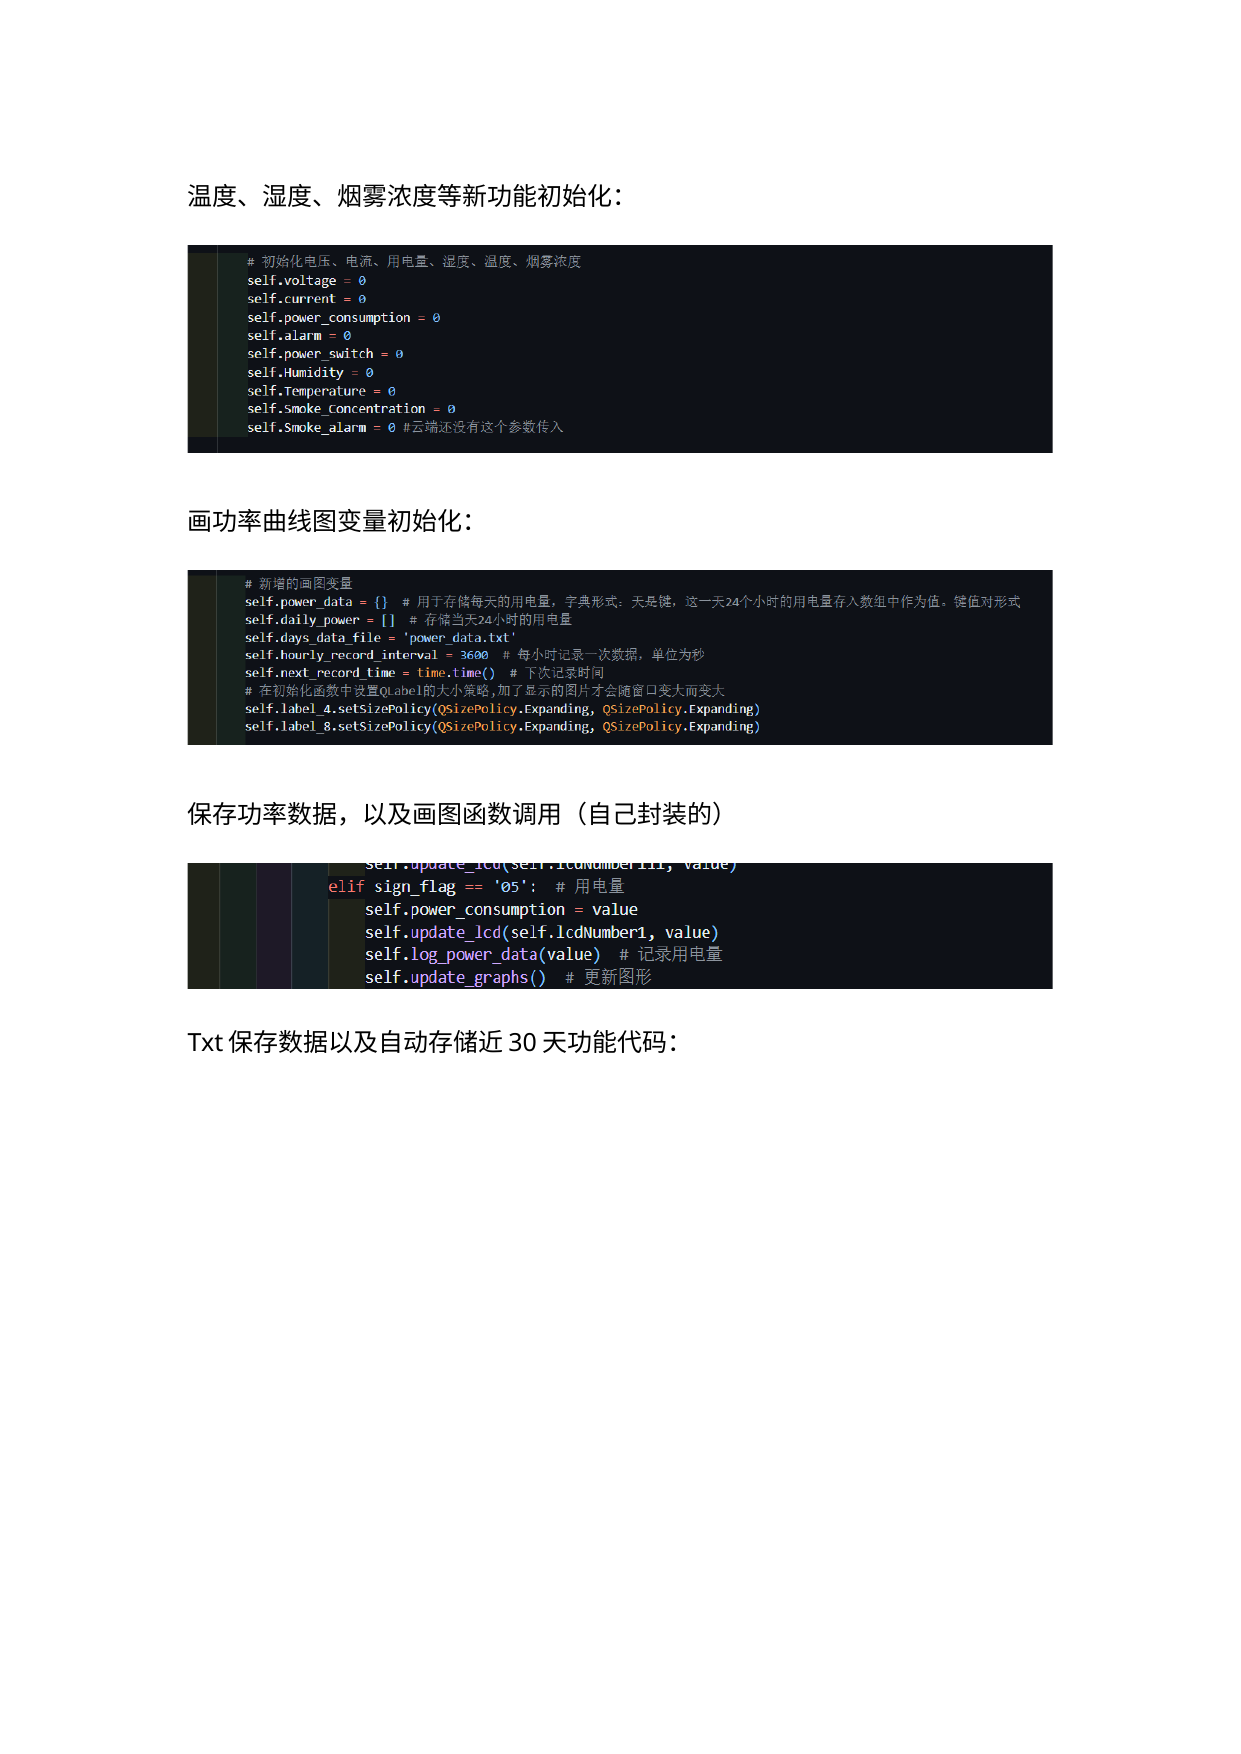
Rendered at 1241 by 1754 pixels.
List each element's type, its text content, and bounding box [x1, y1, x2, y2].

text Txt保存数据以及自动存储近30天功能代码： [187, 1008, 1053, 1073]
text 画功率曲线图变量初始化： [187, 487, 1053, 552]
text 保存功率数据，以及画图函数调用（自己封装的） [187, 781, 1053, 846]
text 温度、湿度、烟雾浓度等新功能初始化： [187, 162, 1053, 227]
picture [187, 245, 1053, 453]
picture [187, 570, 1053, 745]
picture [187, 863, 1053, 989]
